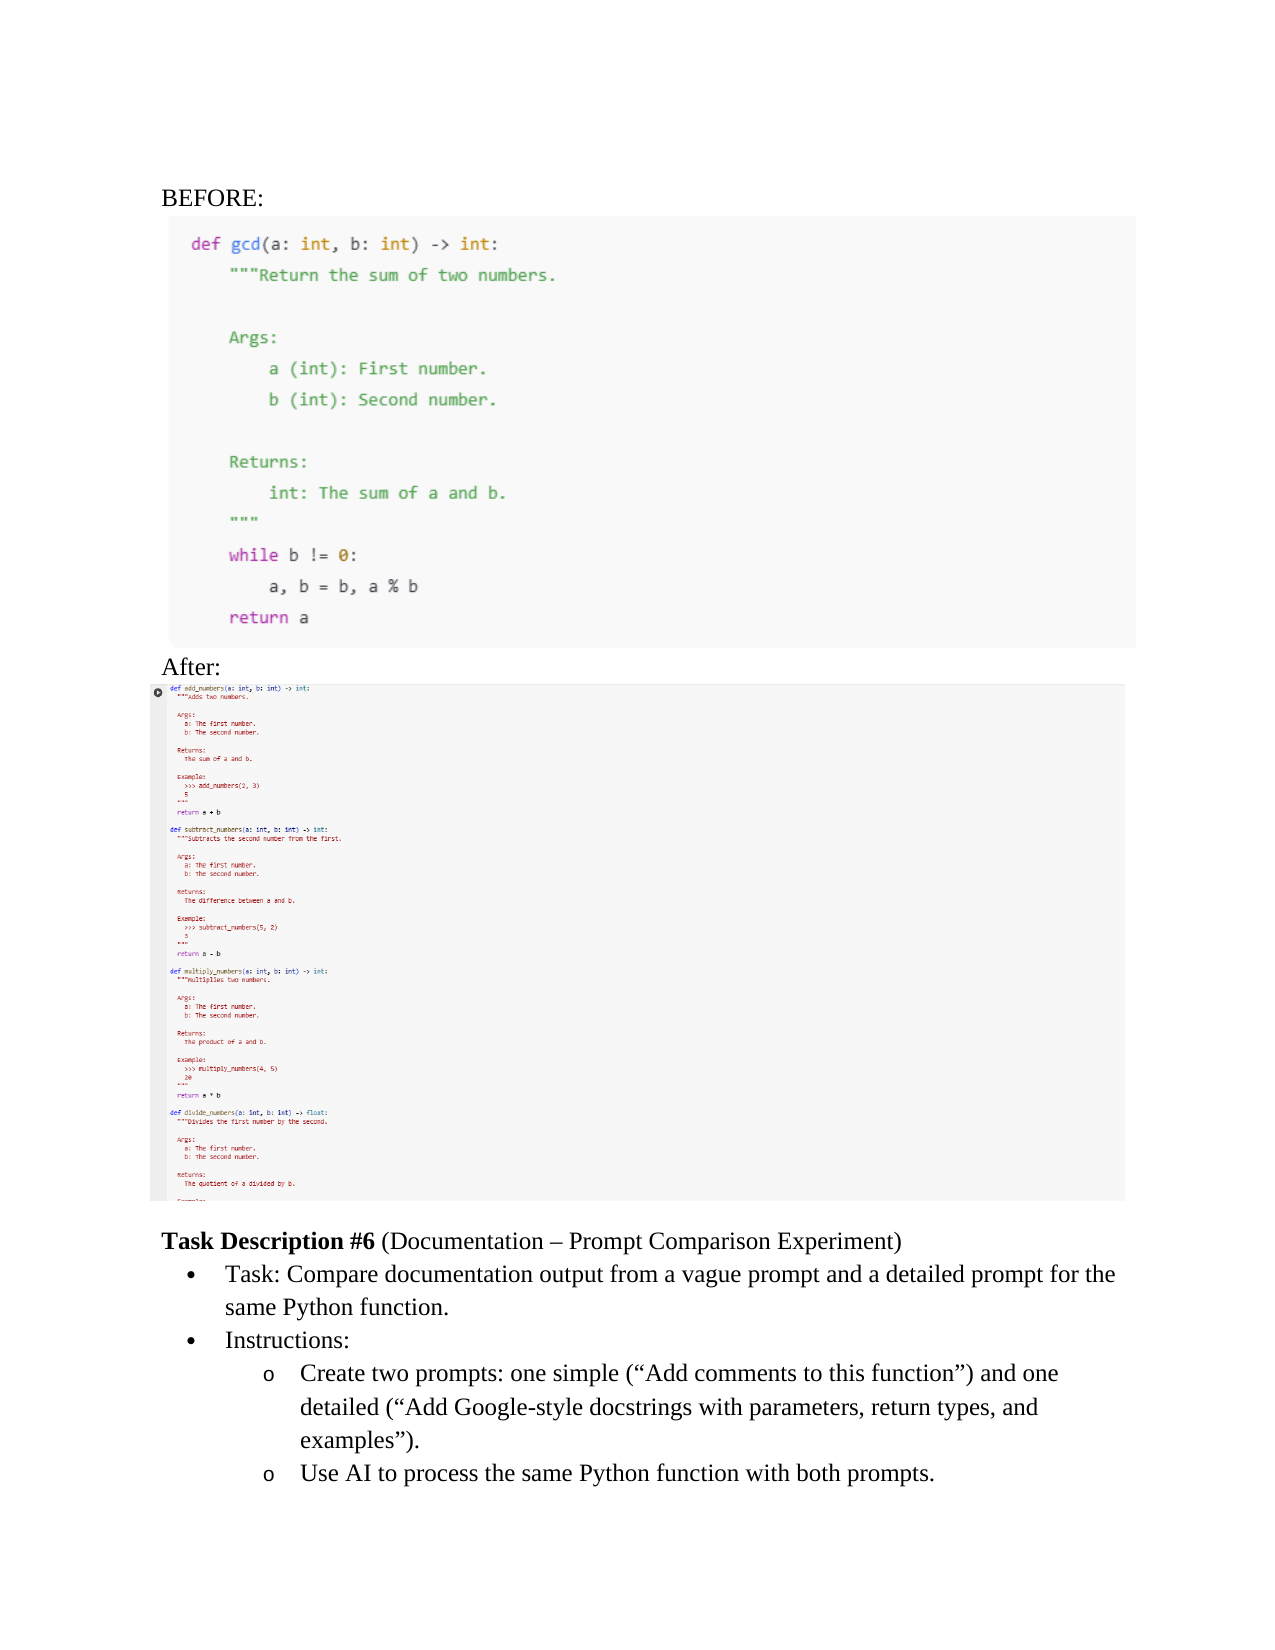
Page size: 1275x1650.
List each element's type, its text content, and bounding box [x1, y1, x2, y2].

text After: [161, 652, 1125, 680]
list Instructions: [187, 1325, 1125, 1354]
picture [161, 216, 1137, 648]
picture [150, 684, 1125, 1201]
list Create two prompts: one simple (“Add comments to this function”) and one detailed (“Add Google-style docstrings with parameters, return types, and examples”). [262, 1358, 1125, 1454]
text Task Description #6 (Documentation – Prompt Comparison Experiment) [161, 1226, 1125, 1255]
list Use AI to process the same Python function with both prompts. [262, 1458, 1125, 1487]
text BEFORE: [161, 183, 1125, 216]
list Task: Compare documentation output from a vague prompt and a detailed prompt for the same Python function. [187, 1259, 1125, 1321]
